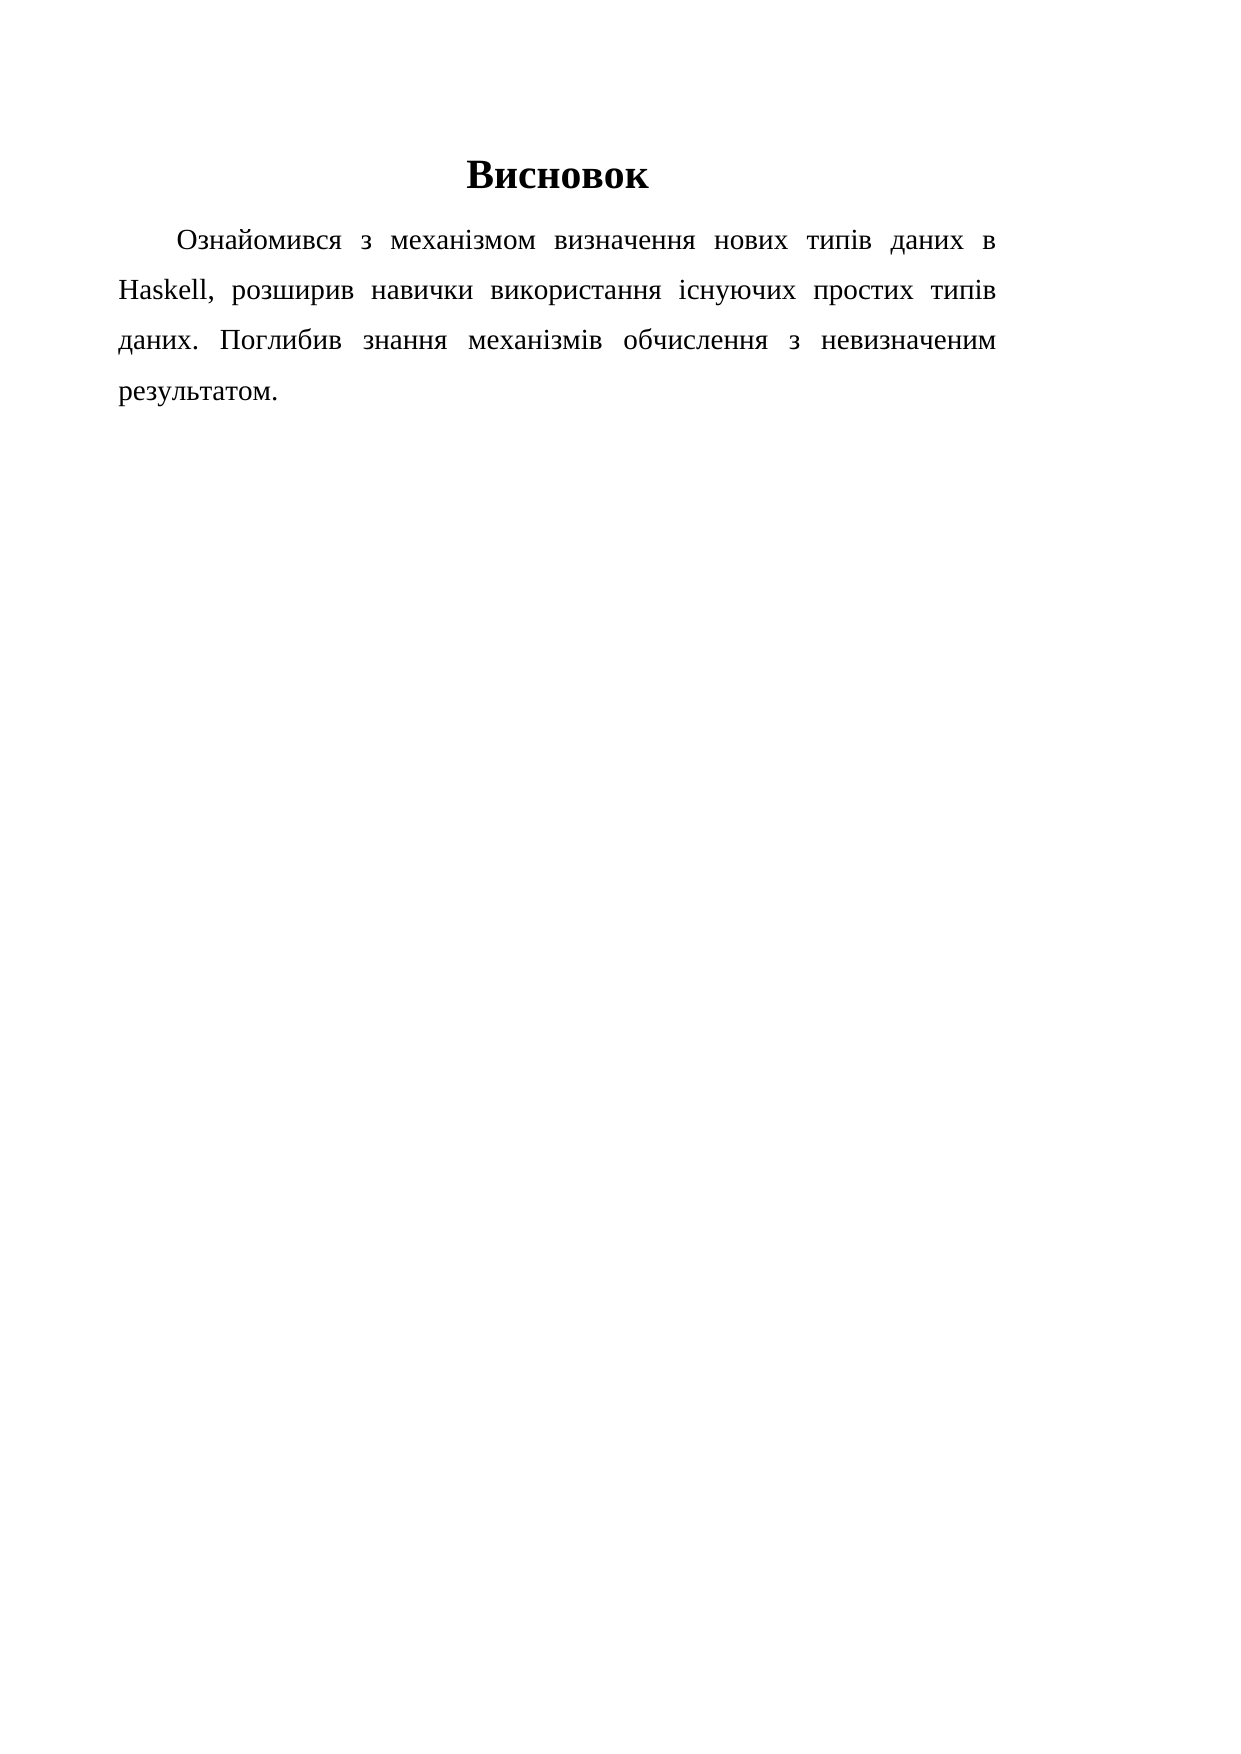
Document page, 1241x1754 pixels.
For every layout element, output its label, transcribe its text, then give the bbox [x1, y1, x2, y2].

subtitle Oзнайомився з механізмом визначення нових типів даних в Haskell, розширив навички використання існуючих простих типів даних. Поглибив знання механізмів обчислення з невизначеним результатом. [118, 222, 997, 406]
text Висновок [118, 150, 997, 198]
